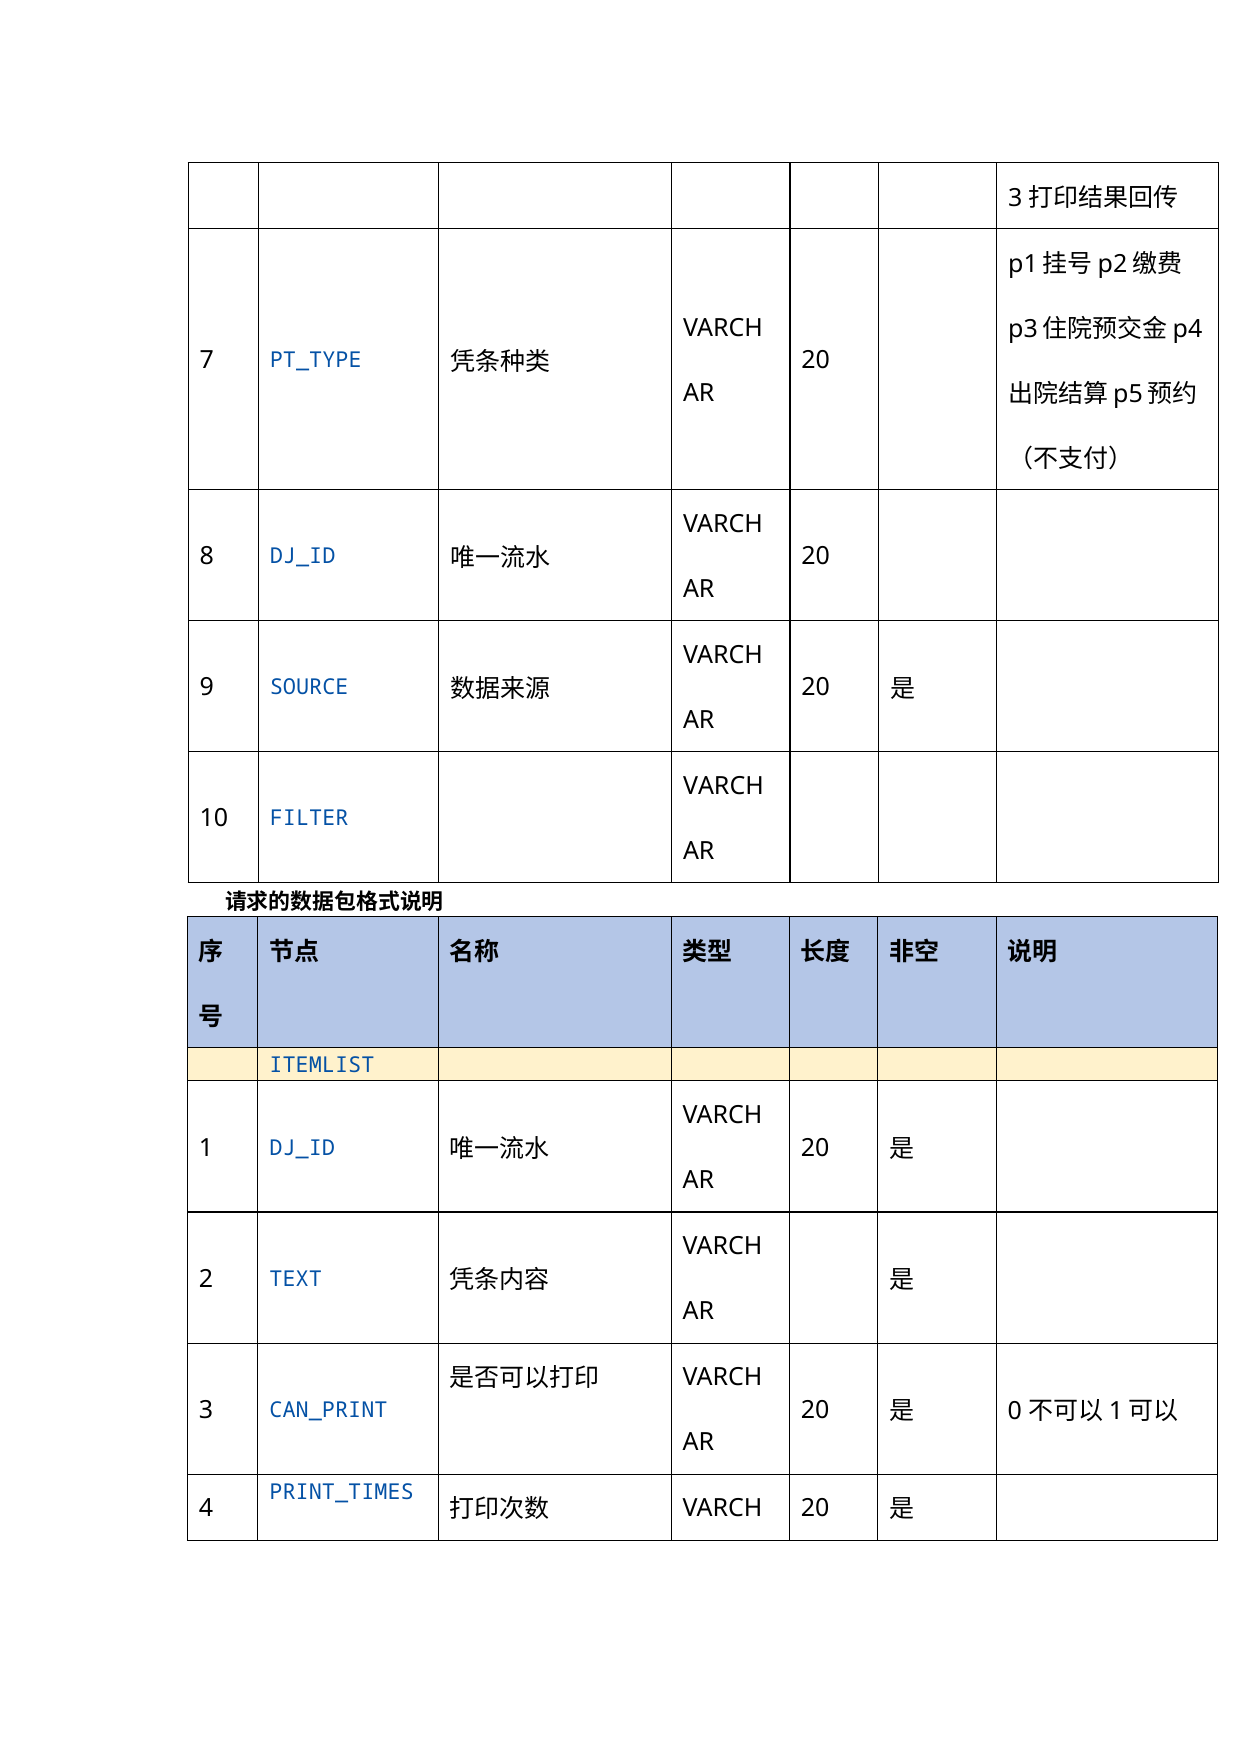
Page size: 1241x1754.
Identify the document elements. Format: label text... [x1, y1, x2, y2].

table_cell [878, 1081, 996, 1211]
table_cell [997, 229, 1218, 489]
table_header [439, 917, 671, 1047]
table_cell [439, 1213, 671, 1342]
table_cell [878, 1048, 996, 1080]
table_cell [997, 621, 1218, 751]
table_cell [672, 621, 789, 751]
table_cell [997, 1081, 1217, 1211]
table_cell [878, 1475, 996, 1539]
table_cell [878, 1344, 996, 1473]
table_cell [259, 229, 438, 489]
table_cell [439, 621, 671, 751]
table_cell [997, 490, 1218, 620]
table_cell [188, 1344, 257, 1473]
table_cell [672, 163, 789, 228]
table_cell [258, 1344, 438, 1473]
text 请求的数据包格式说明 [187, 883, 1053, 916]
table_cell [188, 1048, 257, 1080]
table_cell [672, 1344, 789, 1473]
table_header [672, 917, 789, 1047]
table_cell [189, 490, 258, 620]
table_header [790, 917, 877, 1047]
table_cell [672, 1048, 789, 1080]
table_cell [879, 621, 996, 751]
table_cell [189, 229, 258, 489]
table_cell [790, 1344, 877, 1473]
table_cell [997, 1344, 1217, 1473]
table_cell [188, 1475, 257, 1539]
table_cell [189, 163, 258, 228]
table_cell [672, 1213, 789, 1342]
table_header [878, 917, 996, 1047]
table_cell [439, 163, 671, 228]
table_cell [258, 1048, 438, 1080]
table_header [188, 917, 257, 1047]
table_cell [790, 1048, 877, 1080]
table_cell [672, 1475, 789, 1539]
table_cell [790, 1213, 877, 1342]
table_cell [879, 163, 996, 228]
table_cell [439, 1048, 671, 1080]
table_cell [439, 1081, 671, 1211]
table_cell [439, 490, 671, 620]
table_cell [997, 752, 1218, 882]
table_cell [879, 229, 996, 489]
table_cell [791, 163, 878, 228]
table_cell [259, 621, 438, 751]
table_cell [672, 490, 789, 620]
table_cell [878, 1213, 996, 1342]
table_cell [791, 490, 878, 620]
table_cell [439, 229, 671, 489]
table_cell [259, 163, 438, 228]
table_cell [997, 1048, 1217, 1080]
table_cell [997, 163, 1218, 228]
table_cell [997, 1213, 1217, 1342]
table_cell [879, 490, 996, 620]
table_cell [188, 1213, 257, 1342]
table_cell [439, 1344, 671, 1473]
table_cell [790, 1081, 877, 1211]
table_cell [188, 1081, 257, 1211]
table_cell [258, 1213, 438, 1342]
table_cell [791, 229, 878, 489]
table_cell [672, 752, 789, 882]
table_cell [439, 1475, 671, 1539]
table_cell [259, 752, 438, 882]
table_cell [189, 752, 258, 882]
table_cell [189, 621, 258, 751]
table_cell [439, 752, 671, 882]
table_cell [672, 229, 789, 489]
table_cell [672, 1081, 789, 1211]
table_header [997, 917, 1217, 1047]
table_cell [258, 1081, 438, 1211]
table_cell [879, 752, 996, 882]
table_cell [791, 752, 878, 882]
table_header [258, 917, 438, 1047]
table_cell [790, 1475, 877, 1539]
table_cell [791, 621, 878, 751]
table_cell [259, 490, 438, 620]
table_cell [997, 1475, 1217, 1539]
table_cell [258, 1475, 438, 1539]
